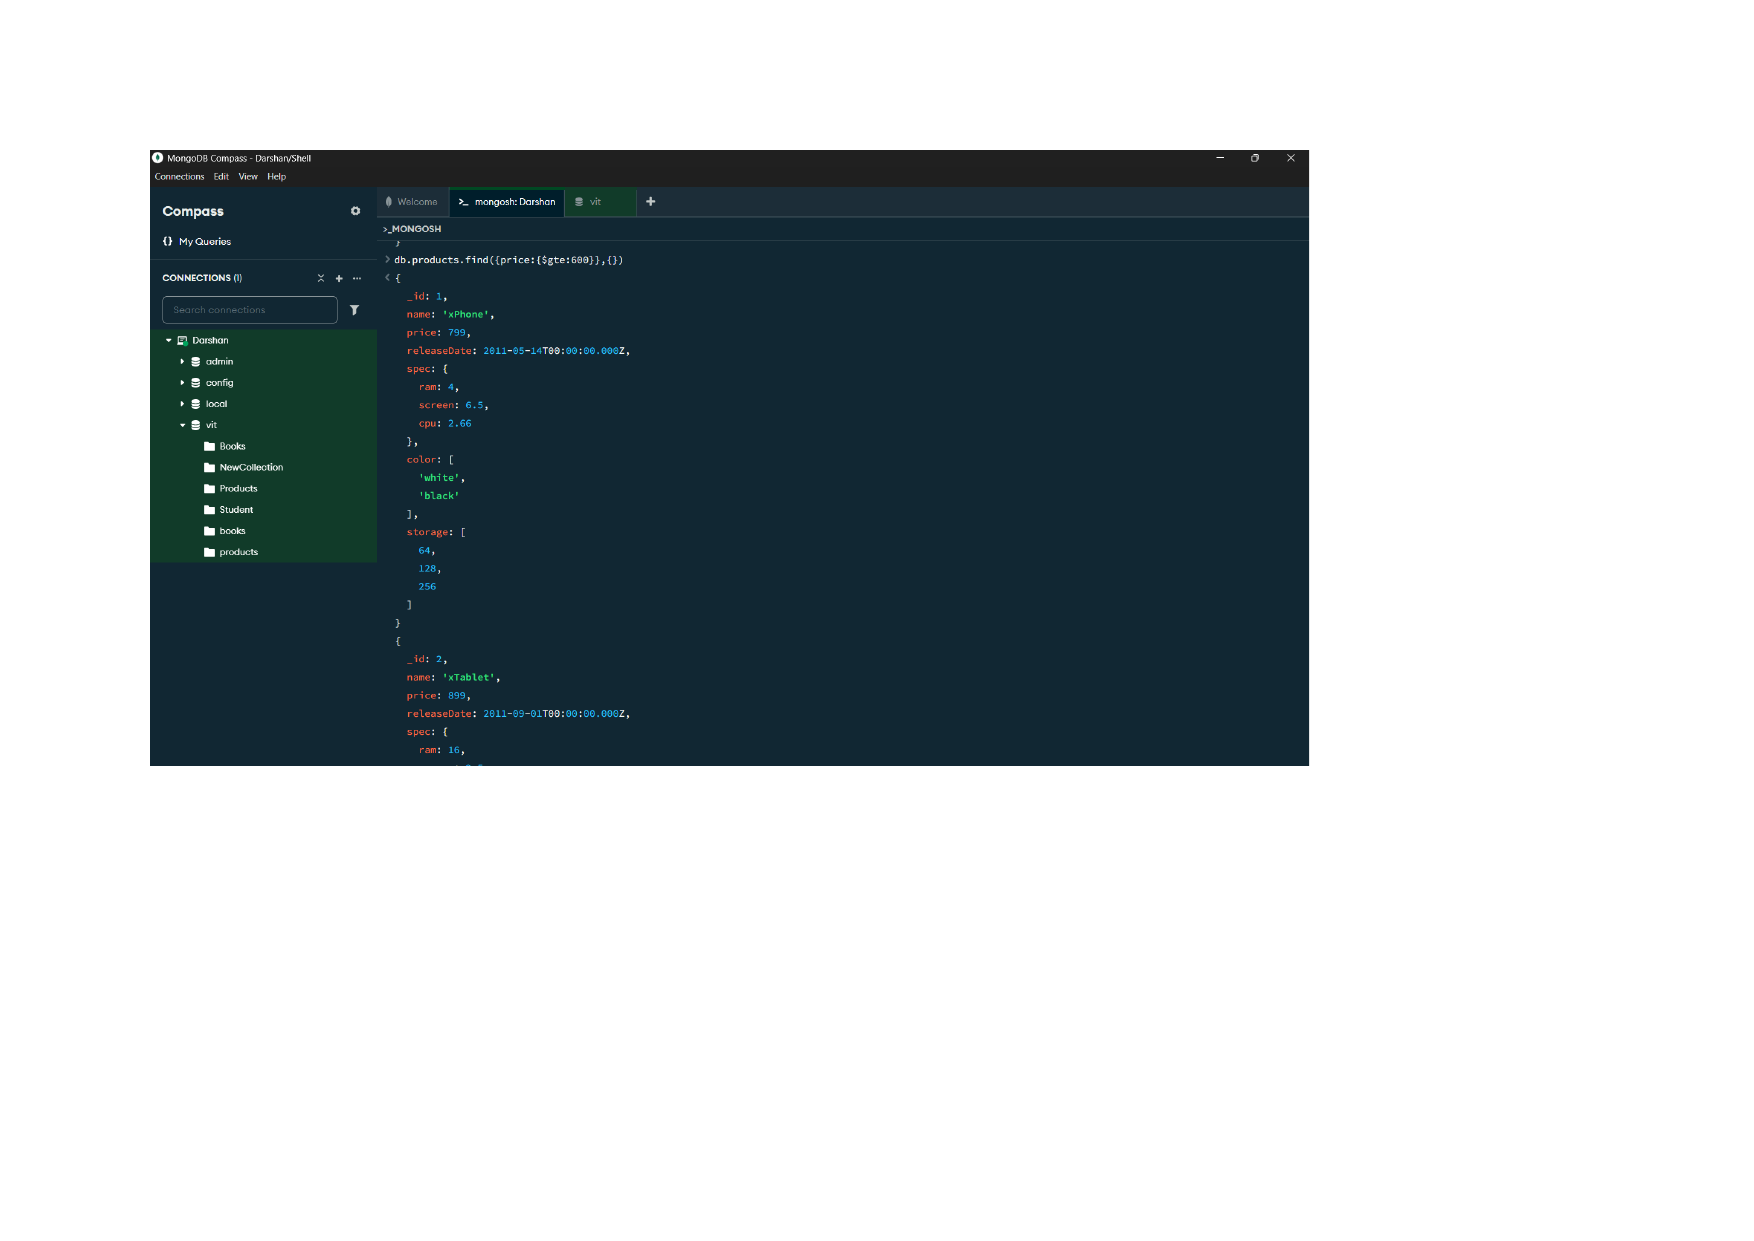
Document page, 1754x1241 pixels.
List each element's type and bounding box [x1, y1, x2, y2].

picture [150, 150, 1310, 766]
